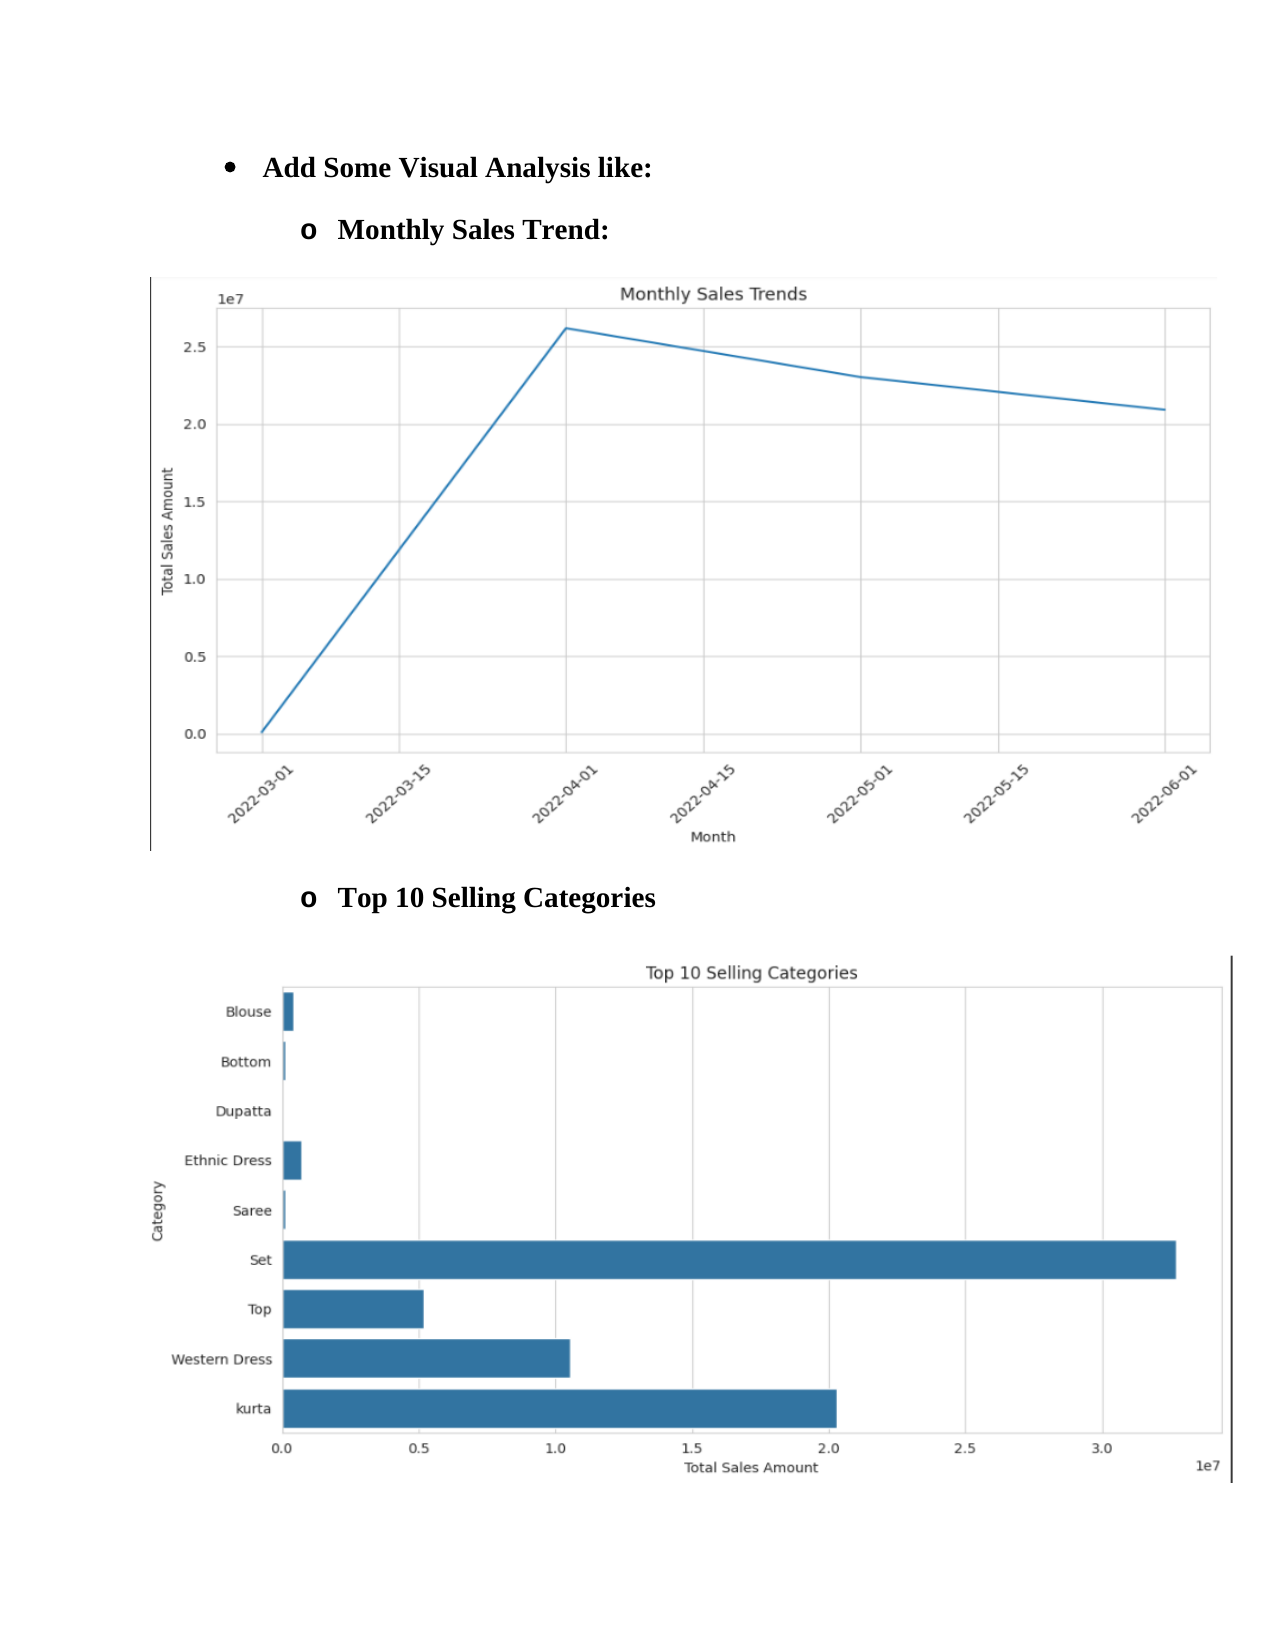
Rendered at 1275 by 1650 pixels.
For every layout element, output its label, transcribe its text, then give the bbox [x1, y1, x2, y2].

list Monthly Sales Trend: [300, 212, 1125, 248]
list Top 10 Selling Categories [300, 880, 1125, 916]
picture [150, 945, 1233, 1483]
picture [150, 277, 1218, 851]
list Add Some Visual Analysis like: [225, 150, 1125, 184]
